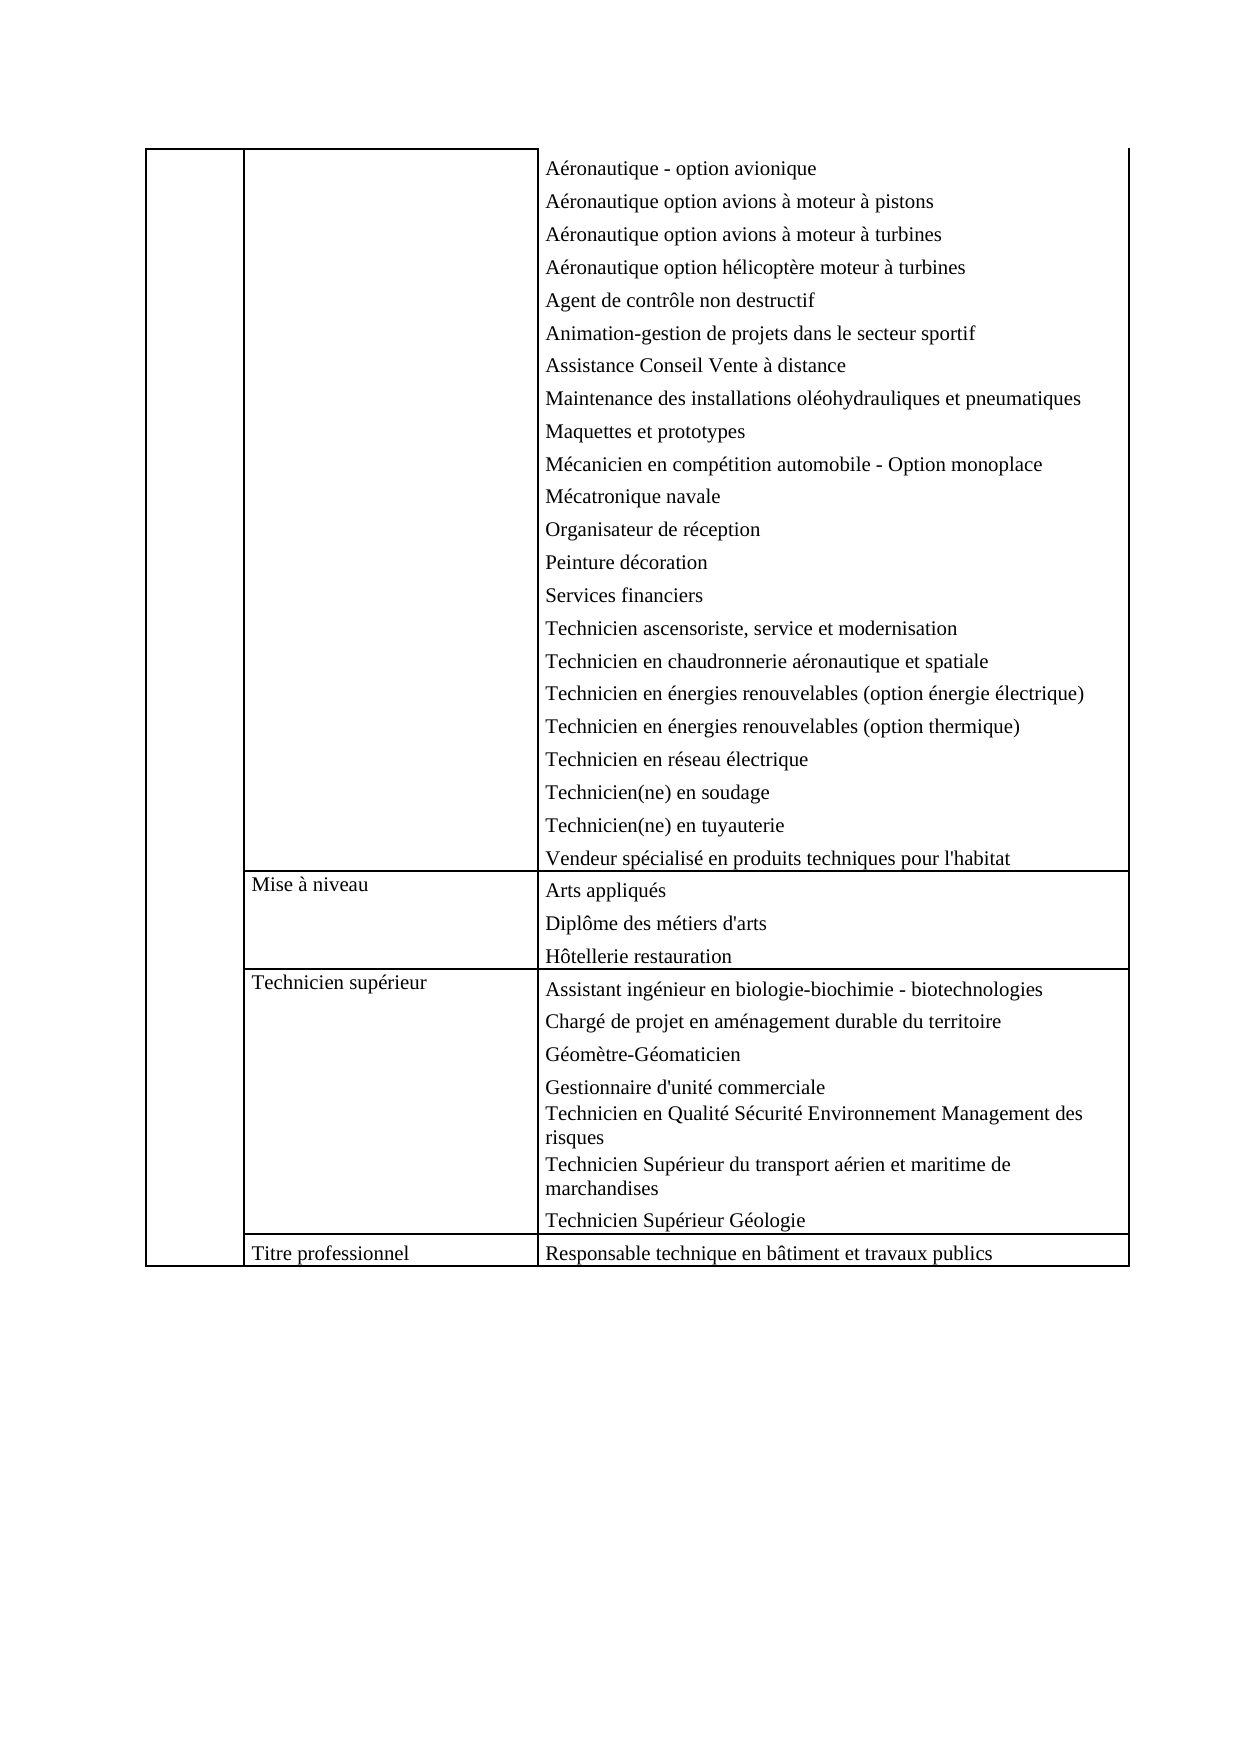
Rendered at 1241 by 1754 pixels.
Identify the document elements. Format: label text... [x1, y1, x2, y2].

table_cell Technicien en énergies renouvelables (option énergie électrique) [539, 673, 1128, 705]
table_cell Aéronautique - option avionique [539, 148, 1128, 180]
table_cell Technicien en réseau électrique [539, 738, 1128, 771]
table_cell Organisateur de réception [539, 509, 1128, 541]
table_cell Géomètre-Géomaticien [539, 1034, 1128, 1066]
table_cell Technicien Supérieur du transport aérien et maritime de marchandises [539, 1149, 1128, 1199]
table_cell Services financiers [539, 574, 1128, 607]
table_cell Peinture décoration [539, 541, 1128, 574]
table_cell Titre professionnel [245, 1235, 537, 1265]
table_cell Technicien ascensoriste, service et modernisation [539, 607, 1128, 640]
table_cell Vendeur spécialisé en produits techniques pour l'habitat [539, 837, 1128, 869]
table_cell Animation-gestion de projets dans le secteur sportif [539, 312, 1128, 344]
table_cell Gestionnaire d'unité commerciale [539, 1066, 1128, 1099]
table_cell Responsable technique en bâtiment et travaux publics [539, 1235, 1128, 1265]
table_cell Technicien supérieur [245, 970, 537, 1232]
table_cell Diplôme des métiers d'arts [539, 902, 1128, 935]
table_cell Maquettes et prototypes [539, 410, 1128, 443]
table_cell Technicien Supérieur Géologie [539, 1200, 1128, 1232]
table_cell Technicien(ne) en tuyauterie [539, 804, 1128, 837]
table_cell Aéronautique option avions à moteur à pistons [539, 180, 1128, 213]
table_cell Assistance Conseil Vente à distance [539, 345, 1128, 377]
table_cell Technicien en énergies renouvelables (option thermique) [539, 705, 1128, 738]
table_cell Agent de contrôle non destructif [539, 279, 1128, 312]
table_cell Aéronautique option avions à moteur à turbines [539, 213, 1128, 246]
table_cell Arts appliqués [539, 872, 1128, 902]
table_cell Aéronautique option hélicoptère moteur à turbines [539, 246, 1128, 279]
table_cell Technicien en chaudronnerie aéronautique et spatiale [539, 640, 1128, 673]
table_cell Maintenance des installations oléohydrauliques et pneumatiques [539, 377, 1128, 410]
table_cell Mécatronique navale [539, 476, 1128, 508]
table_cell Technicien(ne) en soudage [539, 771, 1128, 804]
table_cell Mise à niveau [245, 872, 537, 968]
table_cell Mécanicien en compétition automobile - Option monoplace [539, 443, 1128, 476]
table_cell Technicien en Qualité Sécurité Environnement Management des risques [539, 1099, 1128, 1149]
table_cell Chargé de projet en aménagement durable du territoire [539, 1001, 1128, 1033]
table_cell Assistant ingénieur en biologie-biochimie - biotechnologies [539, 970, 1128, 1001]
table_cell Hôtellerie restauration [539, 935, 1128, 968]
